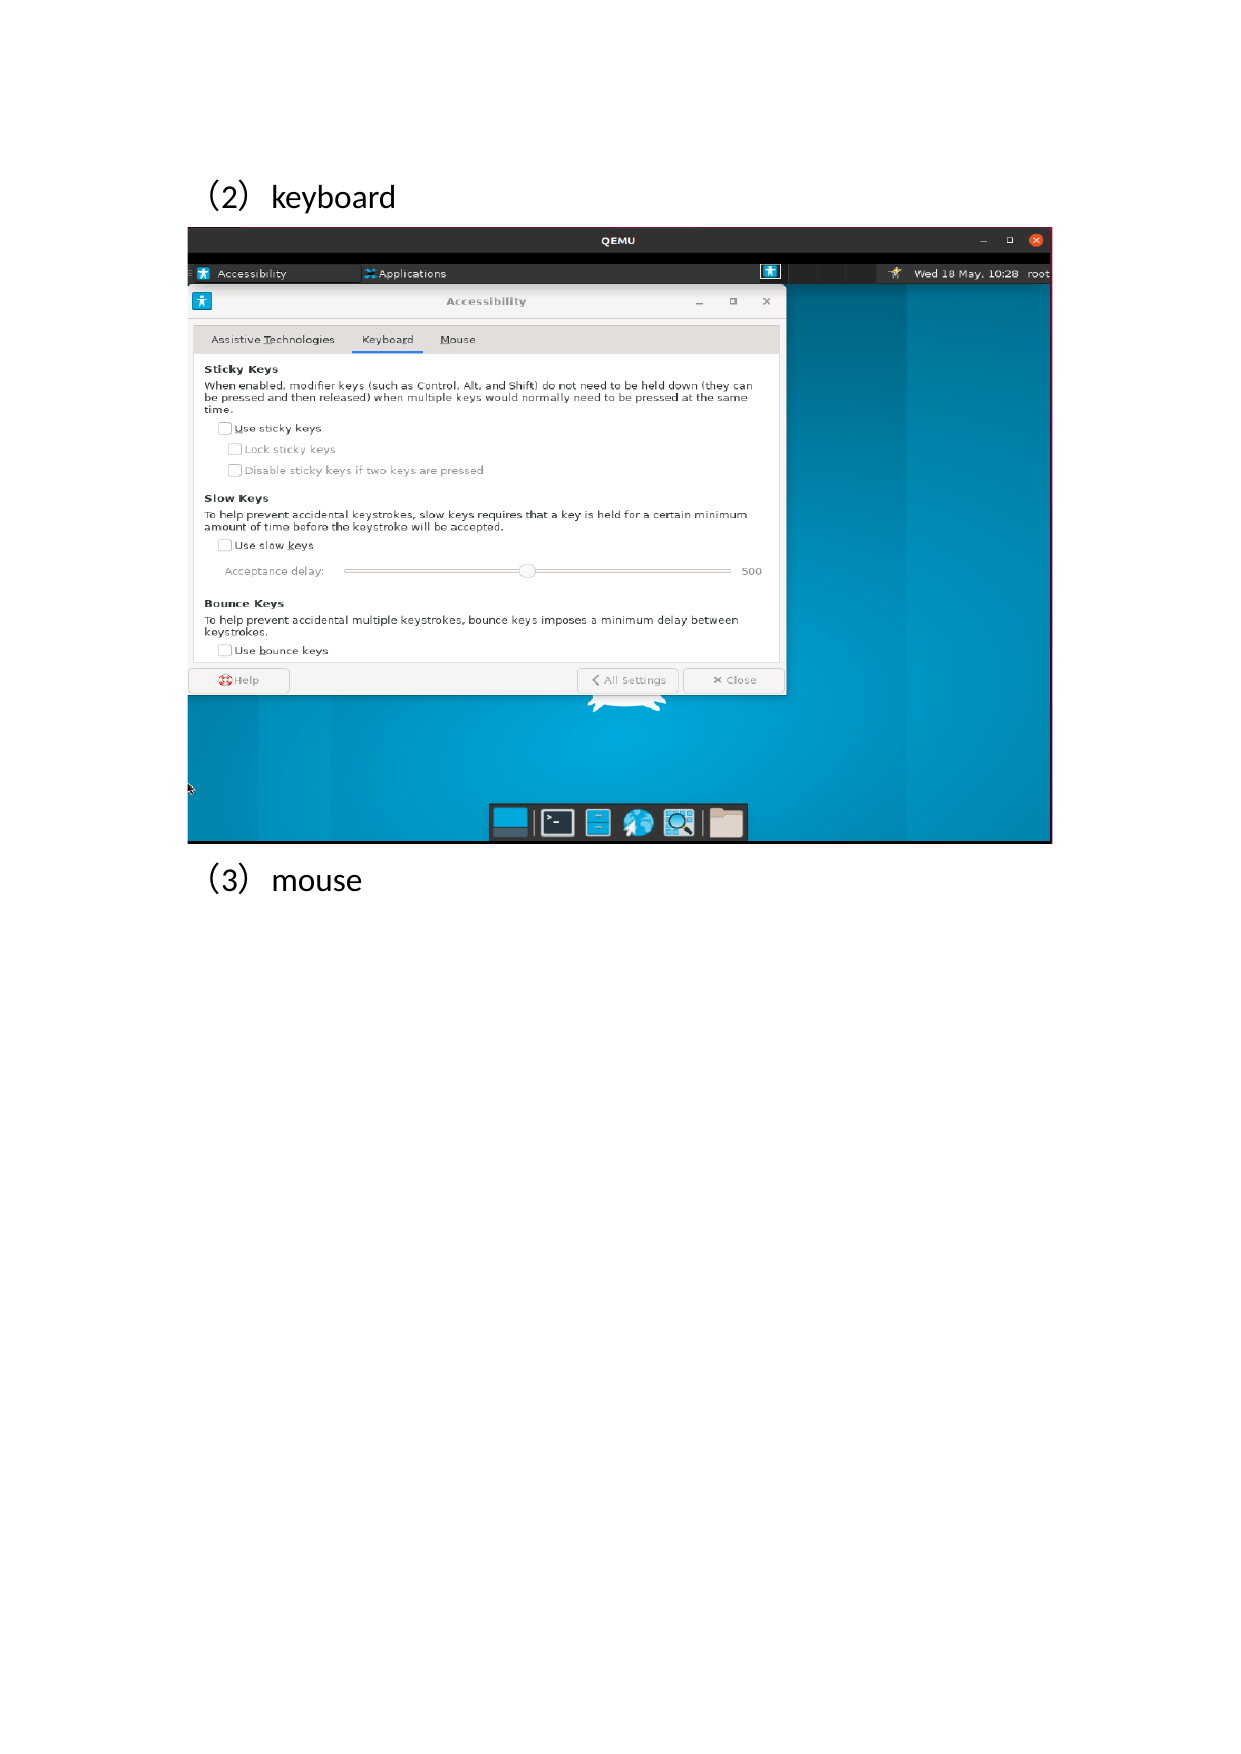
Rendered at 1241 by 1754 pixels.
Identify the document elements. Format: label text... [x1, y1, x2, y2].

text （2）keyboard [187, 162, 1053, 227]
picture [187, 227, 1053, 844]
picture [187, 784, 194, 795]
text （3）mouse [187, 844, 1053, 909]
